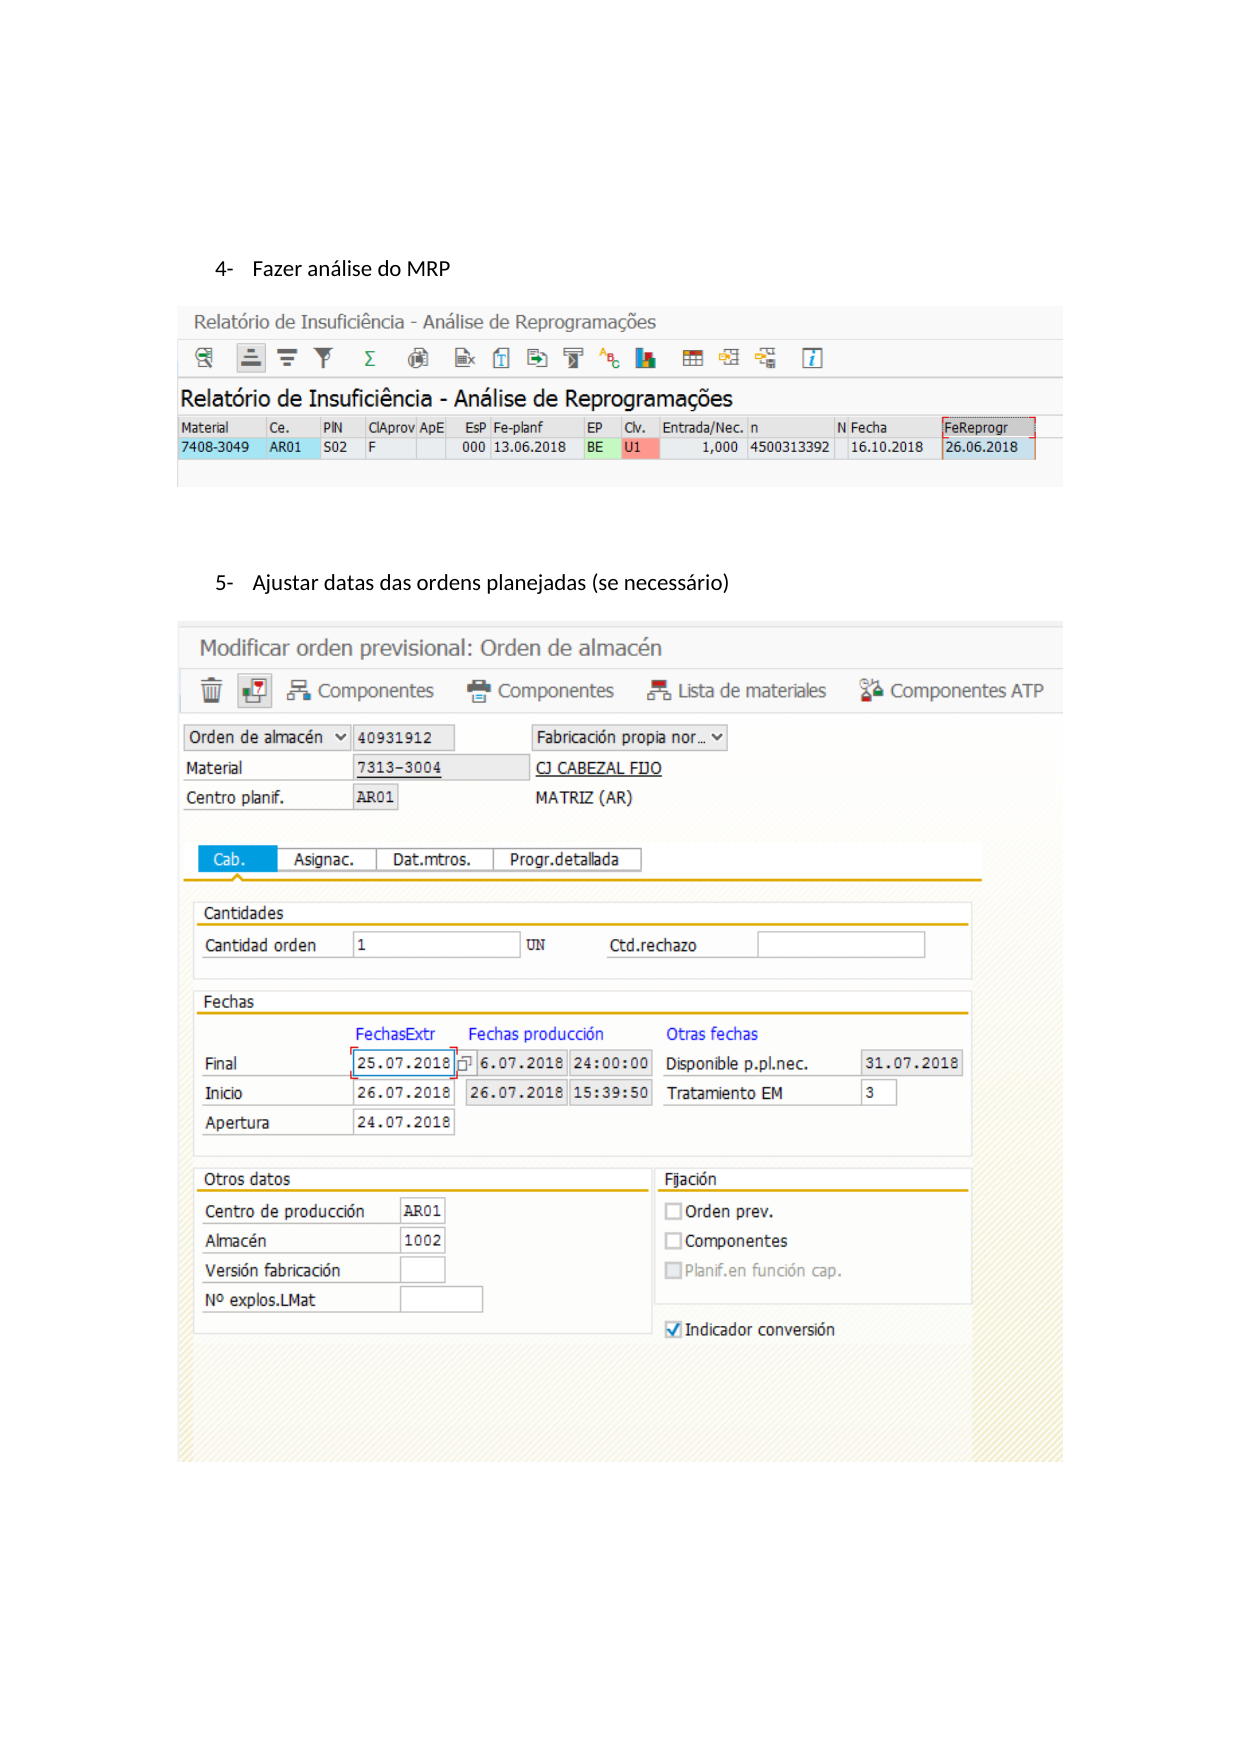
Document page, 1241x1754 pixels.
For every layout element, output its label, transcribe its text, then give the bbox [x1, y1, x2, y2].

list Fazer análise do MRP [215, 254, 1063, 282]
picture [177, 621, 1063, 1462]
list Ajustar datas das ordens planejadas (se necessário) [215, 568, 1063, 597]
picture [177, 306, 1063, 487]
